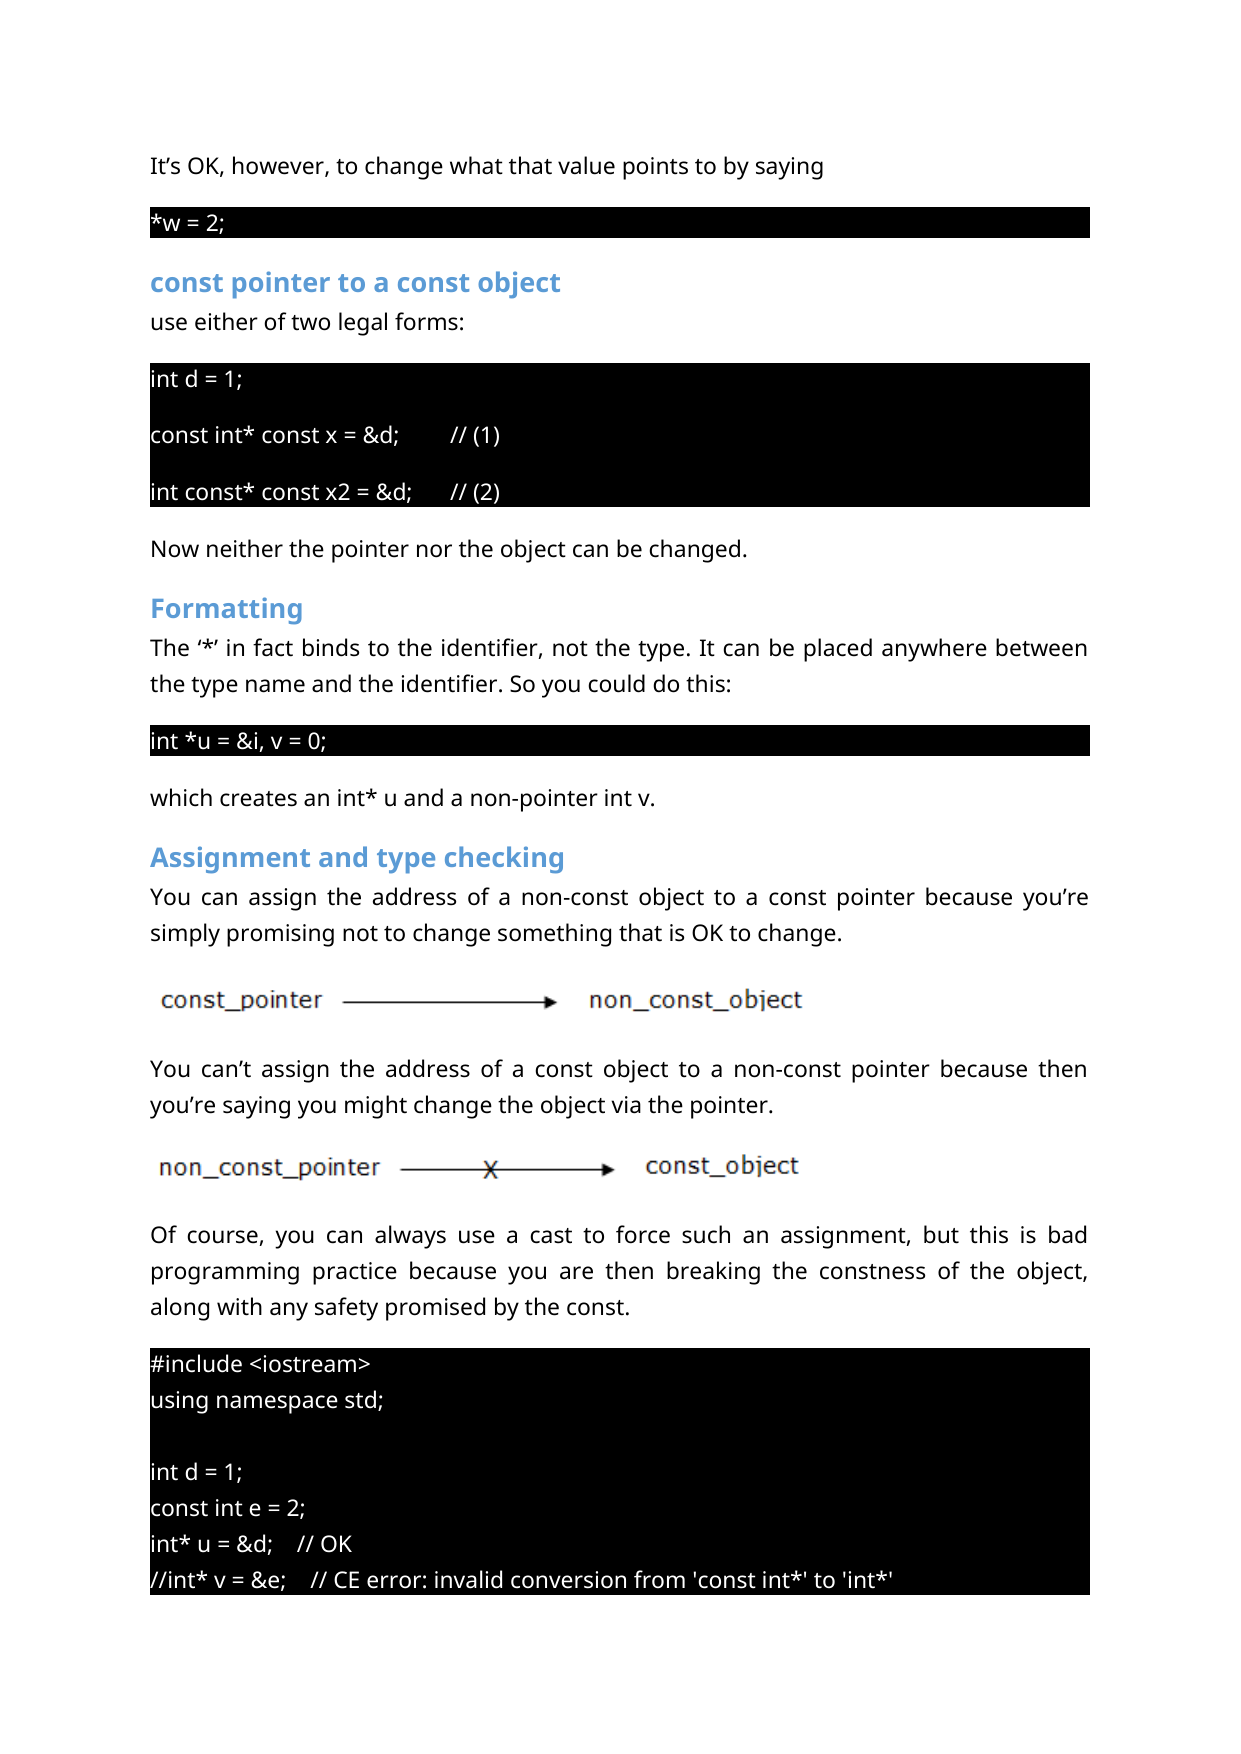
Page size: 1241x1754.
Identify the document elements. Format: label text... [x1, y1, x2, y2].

text const int e = 2; [150, 1492, 1090, 1523]
subtitle Formatting [150, 590, 1090, 627]
text using namespace std; [150, 1384, 1090, 1415]
text int *u = &i, v = 0; [150, 725, 1090, 756]
text int const* const x2 = &d; // (2) [150, 476, 1090, 507]
text Now neither the pointer nor the object can be changed. [150, 533, 1090, 564]
text *w = 2; [150, 207, 1090, 238]
text int d = 1; [150, 363, 1090, 394]
text #include <iostream> [150, 1348, 1090, 1379]
text which creates an int* u and a non-pointer int v. [150, 782, 1090, 813]
subtitle const pointer to a const object [150, 263, 1090, 300]
subtitle Assignment and type checking [150, 838, 1090, 875]
text use either of two legal forms: [150, 306, 1090, 337]
text You can assign the address of a non-const object to a const pointer because you’re simply promising not to change something that is OK to change. [150, 881, 1090, 948]
text The ‘*’ in fact binds to the identifier, not the type. It can be placed anywhere between the type name and the identifier. So you could do this: [150, 632, 1090, 699]
text It’s OK, however, to change what that value points to by saying [150, 150, 1090, 181]
text int* u = &d; // OK [150, 1528, 1090, 1559]
text //int* v = &e; // CE error: invalid conversion from 'const int*' to 'int*' [150, 1564, 1090, 1595]
text const int* const x = &d; // (1) [150, 419, 1090, 451]
text int d = 1; [150, 1456, 1090, 1487]
picture [150, 973, 818, 1029]
picture [150, 1146, 816, 1195]
text Of course, you can always use a cast to force such an assignment, but this is bad programming practice because you are then breaking the constness of the object, along with any safety promised by the const. [150, 1219, 1090, 1322]
text You can’t assign the address of a const object to a non-const pointer because then you’re saying you might change the object via the pointer. [150, 1053, 1090, 1120]
